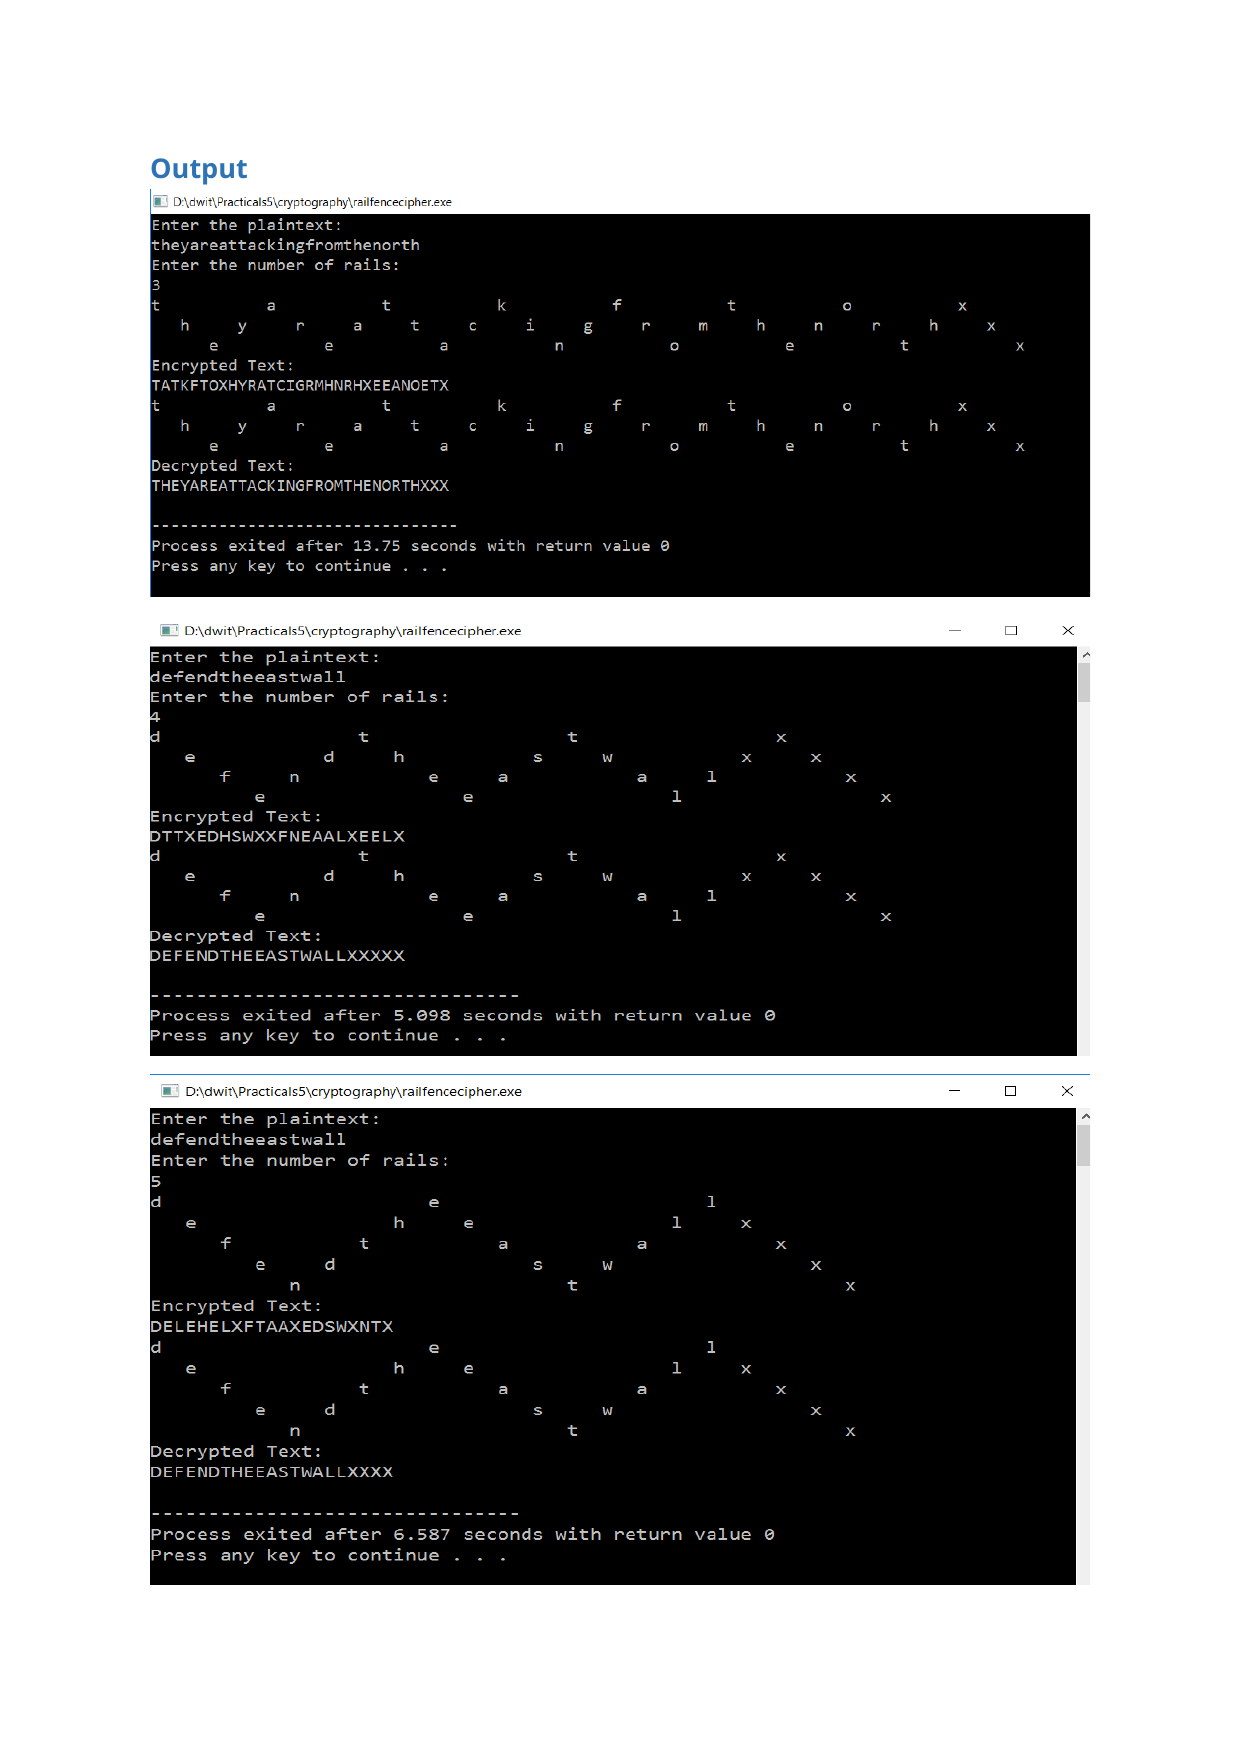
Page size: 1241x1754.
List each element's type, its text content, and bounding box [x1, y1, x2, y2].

picture [150, 189, 1091, 597]
subtitle Output [150, 150, 1090, 187]
picture [150, 615, 1091, 1056]
picture [150, 1074, 1091, 1585]
